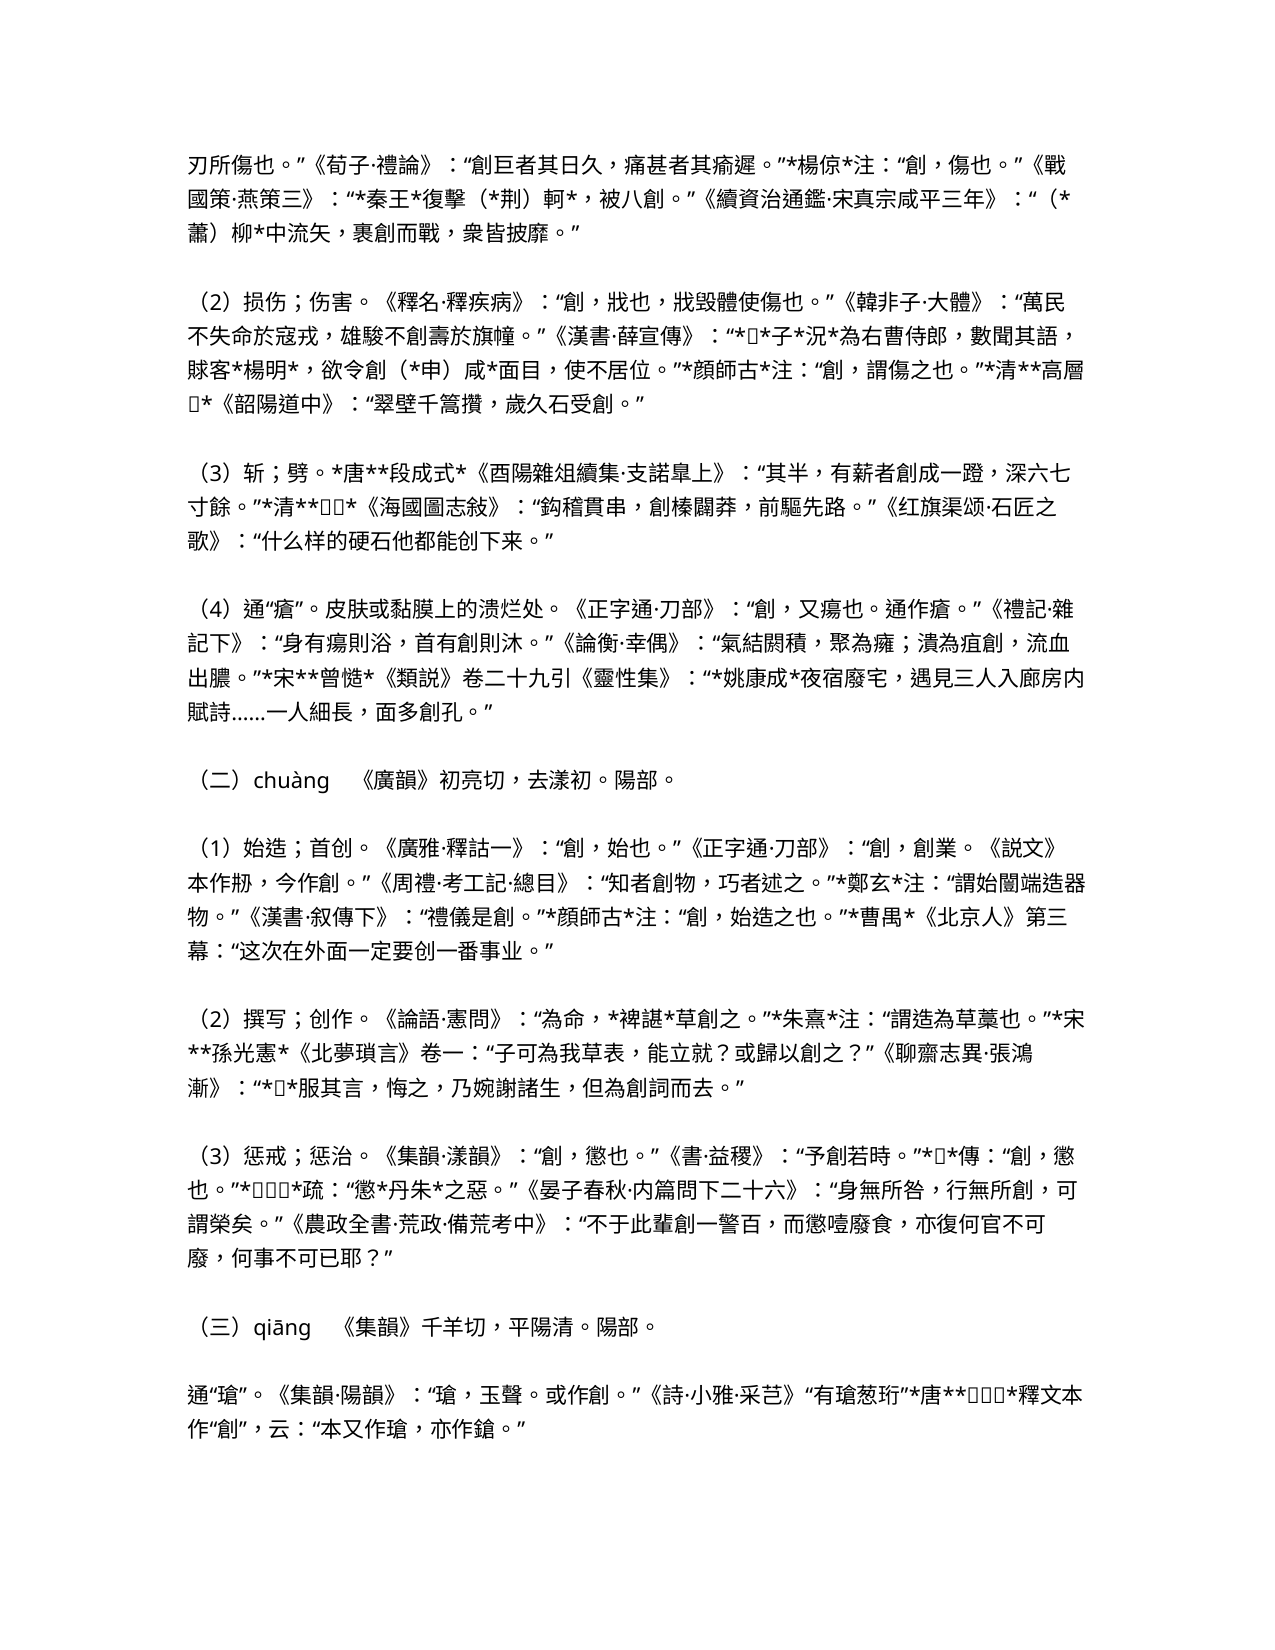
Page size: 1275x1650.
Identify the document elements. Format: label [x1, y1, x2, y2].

text [187, 150, 1087, 1478]
